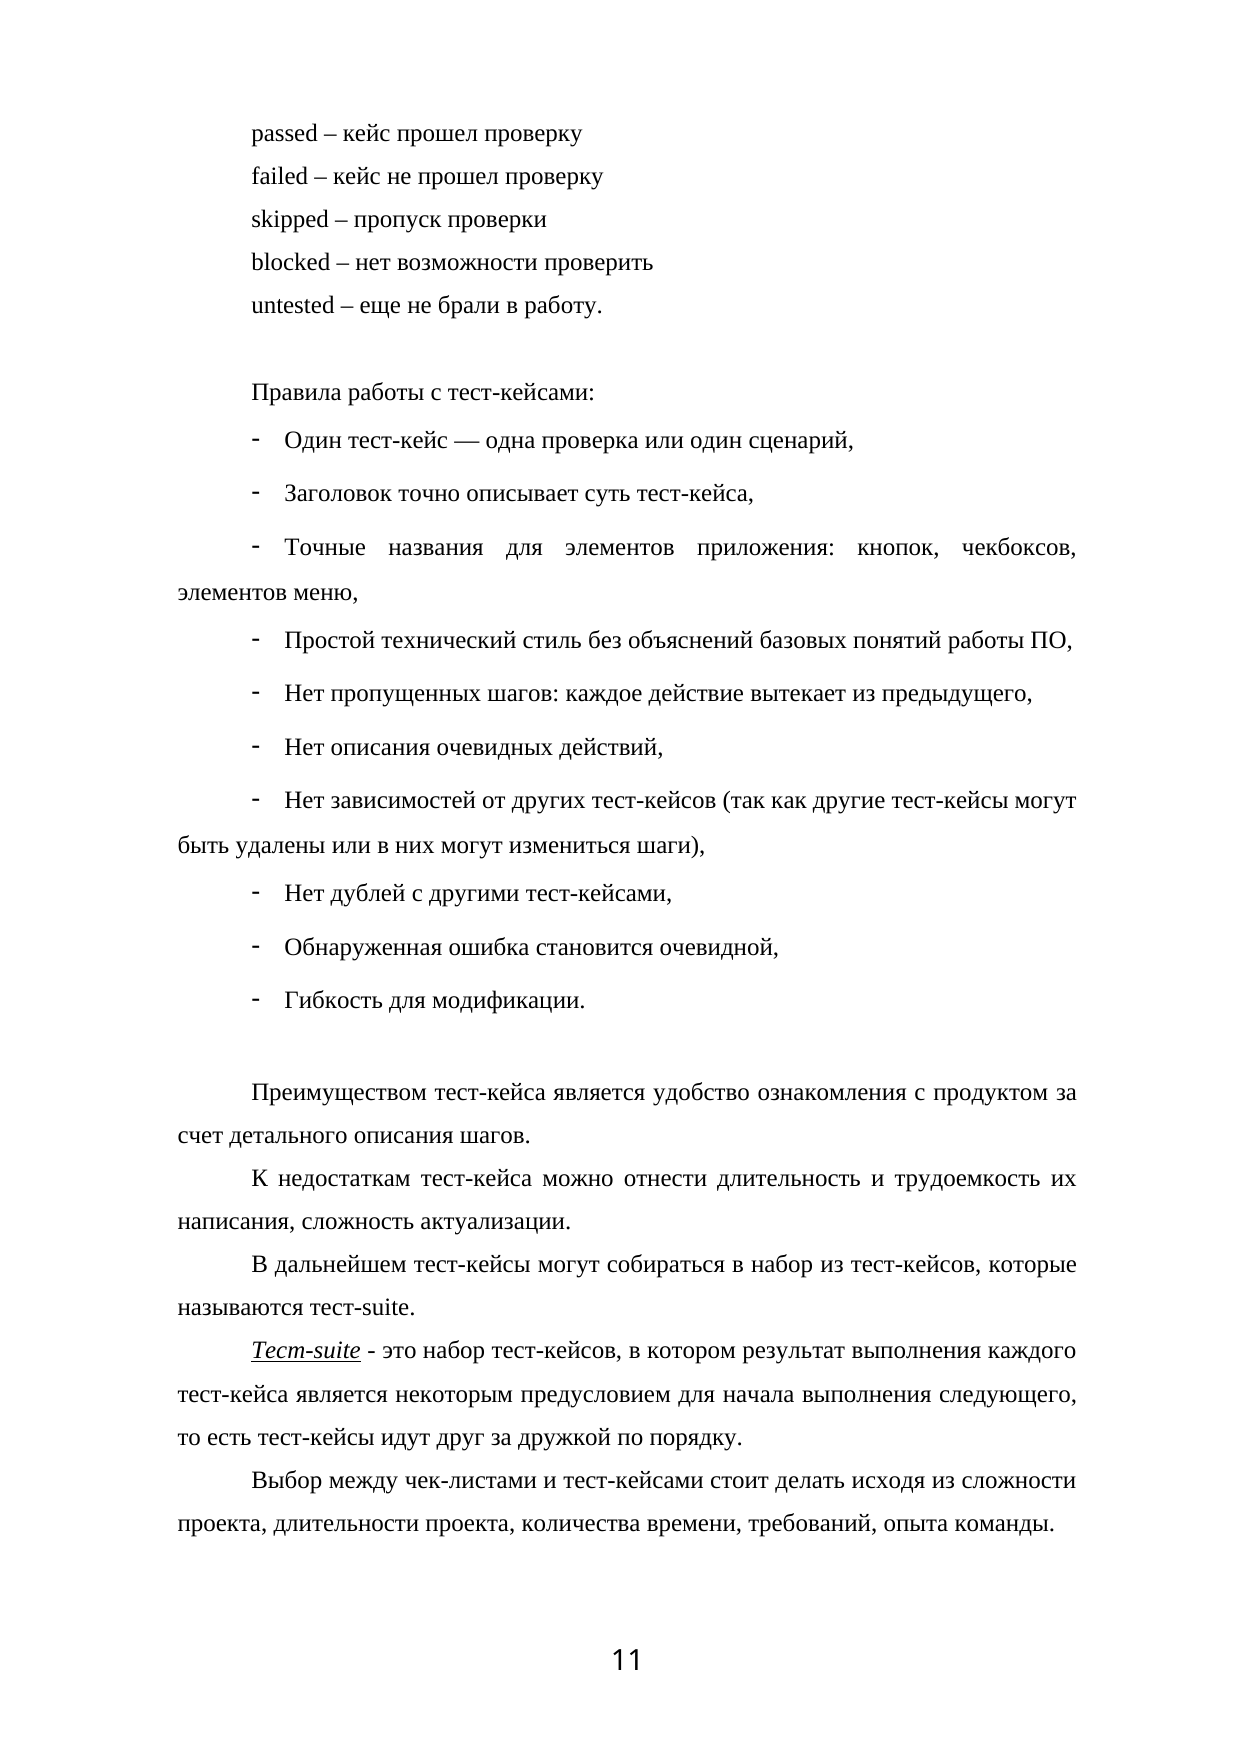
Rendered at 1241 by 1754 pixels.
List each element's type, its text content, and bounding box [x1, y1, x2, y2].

list Гибкость для модификации. [177, 980, 1077, 1016]
text passed – кейс прошел проверку [177, 118, 1077, 147]
text failed – кейс не прошел проверку [177, 161, 1077, 190]
list Простой технический стиль без объяснений базовых понятий работы ПО, [177, 620, 1077, 656]
list Заголовок точно описывает суть тест-кейса, [177, 473, 1077, 509]
list Точные названия для элементов приложения: кнопок, чекбоксов, элементов меню, [177, 527, 1077, 606]
text Выбор между чек-листами и тест-кейсами стоит делать исходя из сложности проекта, длительности проекта, количества времени, требований, опыта команды. [177, 1465, 1077, 1537]
text В дальнейшем тест-кейсы могут собираться в набор из тест-кейсов, которые называются тест-suite. [177, 1249, 1077, 1321]
text skipped – пропуск проверки [177, 204, 1077, 233]
text К недостаткам тест-кейса можно отнести длительность и трудоемкость их написания, сложность актуализации. [177, 1163, 1077, 1235]
list Нет описания очевидных действий, [177, 727, 1077, 762]
list Один тест-кейс — одна проверка или один сценарий, [177, 420, 1077, 456]
list Нет дублей с другими тест-кейсами, [177, 873, 1077, 909]
text Преимуществом тест-кейса является удобство ознакомления с продуктом за счет детального описания шагов. [177, 1077, 1077, 1149]
list Нет пропущенных шагов: каждое действие вытекает из предыдущего, [177, 673, 1077, 709]
text untested – еще не брали в работу. [177, 291, 1077, 319]
text blocked – нет возможности проверить [177, 247, 1077, 276]
text Правила работы с тест-кейсами: [177, 377, 1077, 406]
list Обнаруженная ошибка становится очевидной, [177, 927, 1077, 962]
list Нет зависимостей от других тест-кейсов (так как другие тест-кейсы могут быть удалены или в них могут измениться шаги), [177, 780, 1077, 859]
text Тест-suite - это набор тест-кейсов, в котором результат выполнения каждого тест-кейса является некоторым предусловием для начала выполнения следующего, то есть тест-кейсы идут друг за дружкой по порядку. [177, 1336, 1077, 1451]
